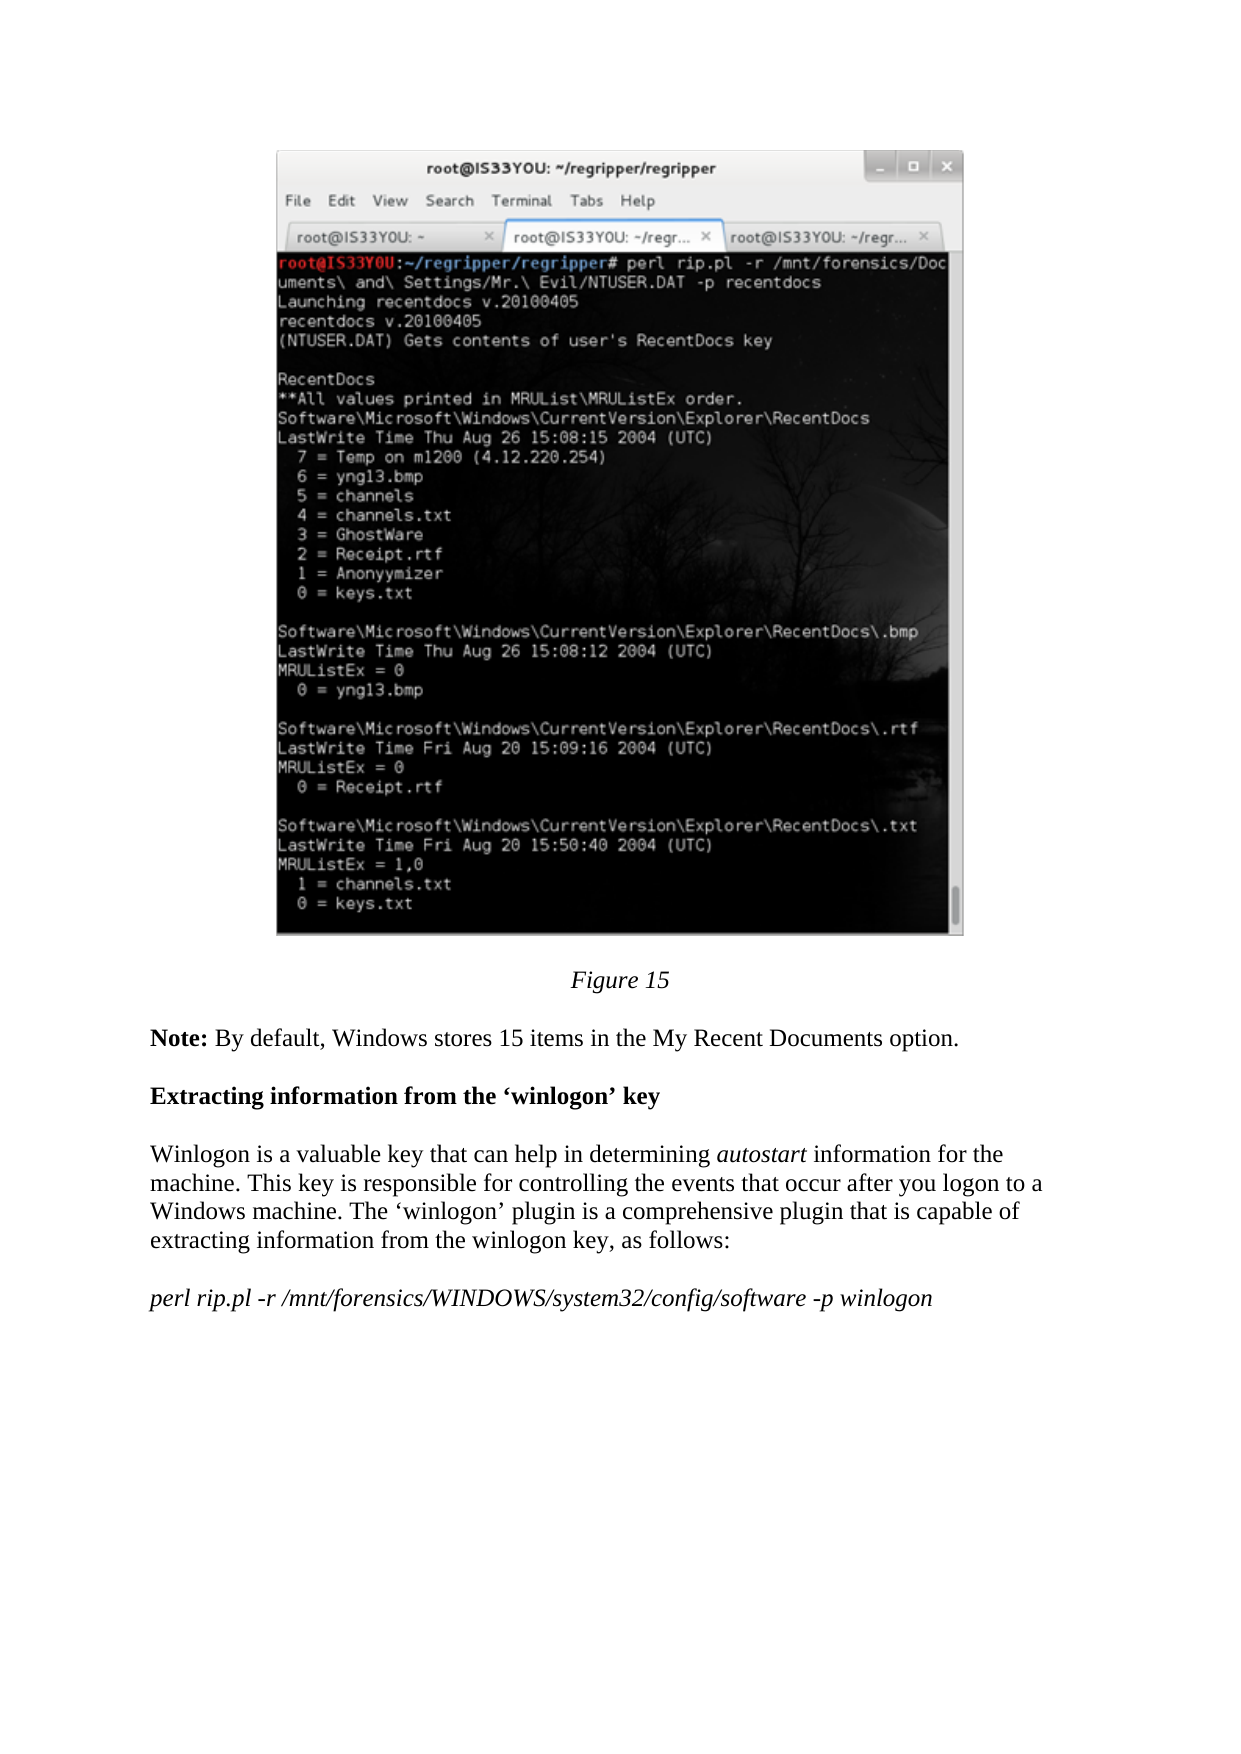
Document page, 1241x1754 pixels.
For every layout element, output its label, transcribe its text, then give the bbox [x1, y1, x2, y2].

picture [276, 150, 964, 936]
text Winlogon is a valuable key that can help in determining autostart information for the machine. This key is responsible for controlling the events that occur after you logon to a Windows machine. The ‘winlogon’ plugin is a comprehensive plugin that is capable of extracting information from the winlogon key, as follows: [150, 1139, 1090, 1254]
text Note: By default, Windows stores 15 items in the My Recent Documents option. [150, 1023, 1090, 1052]
text perl rip.pl -r /mnt/forensics/WINDOWS/system32/config/software -p winlogon [150, 1283, 1090, 1312]
text Figure 15 [150, 965, 1090, 994]
text Extracting information from the ‘winlogon’ key [150, 1081, 1090, 1110]
